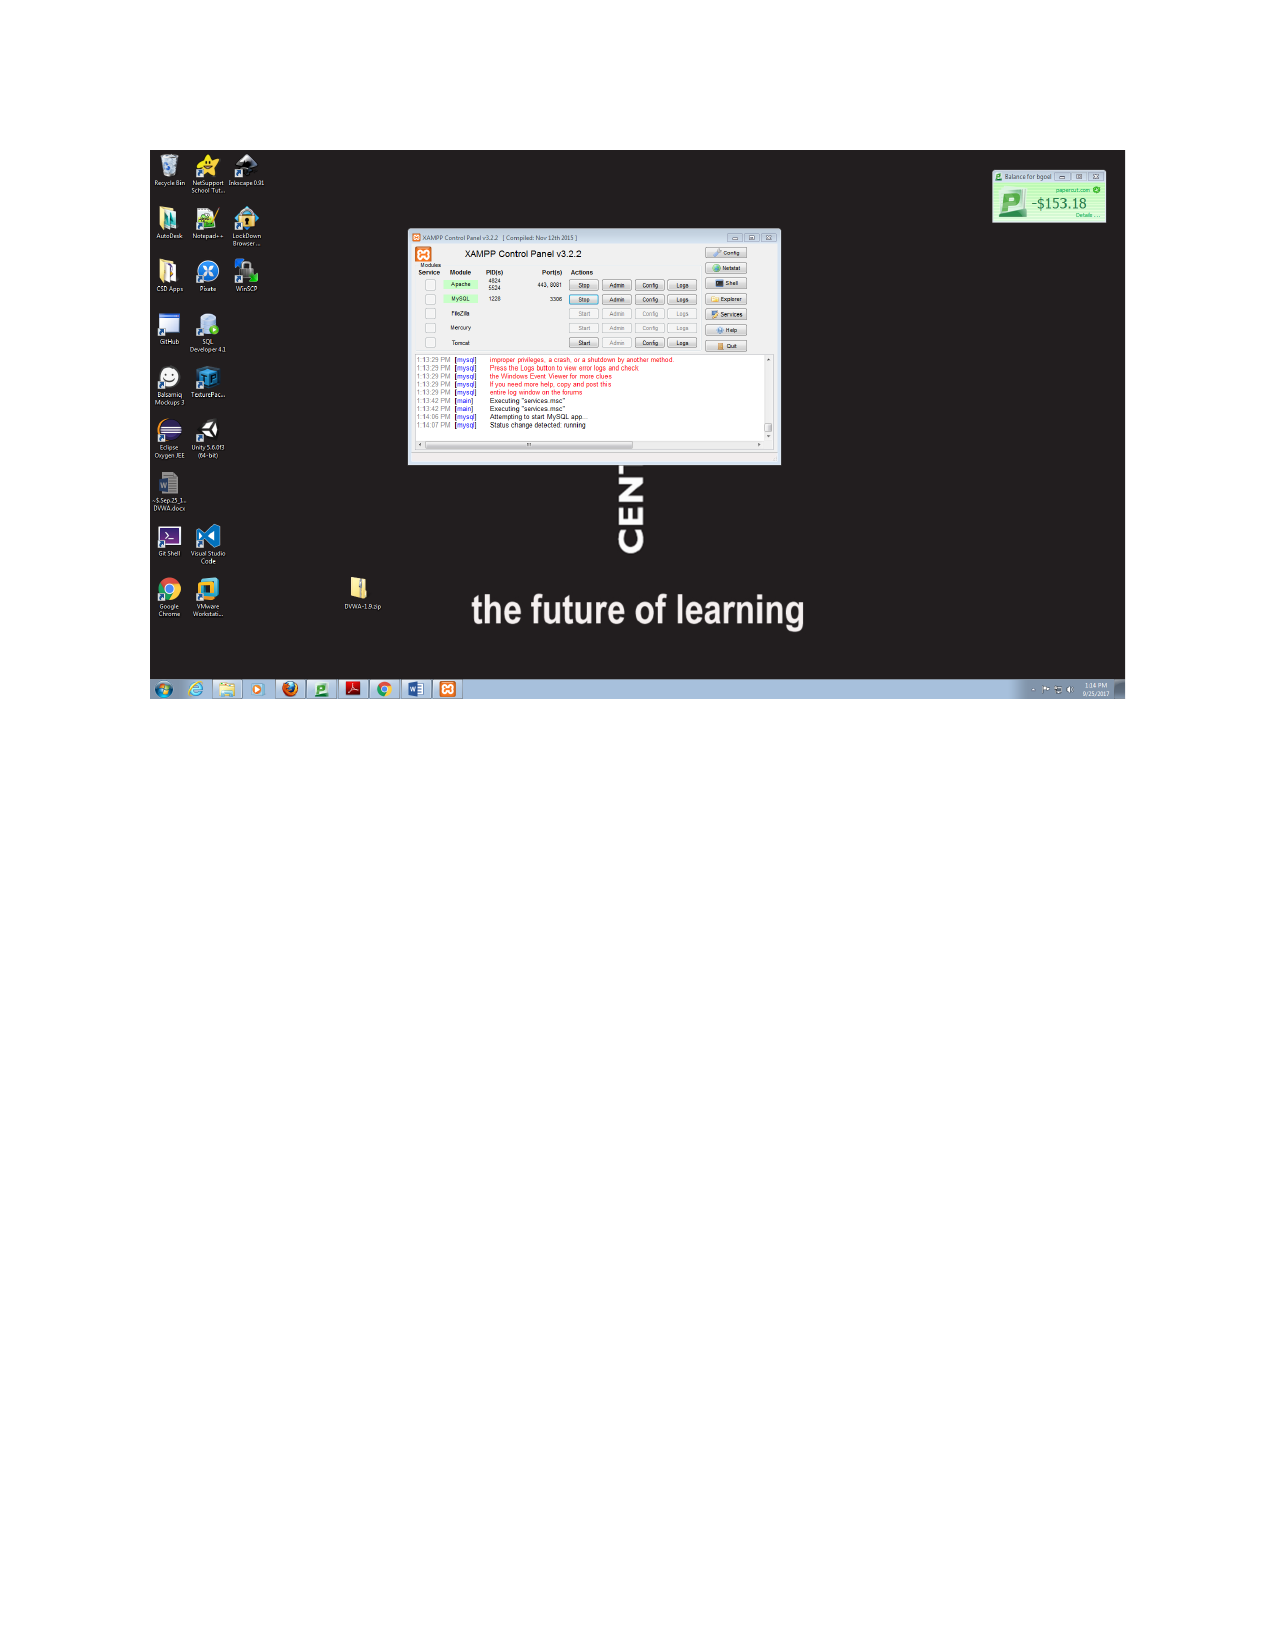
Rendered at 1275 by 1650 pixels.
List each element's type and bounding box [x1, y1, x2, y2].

picture [150, 150, 1125, 699]
